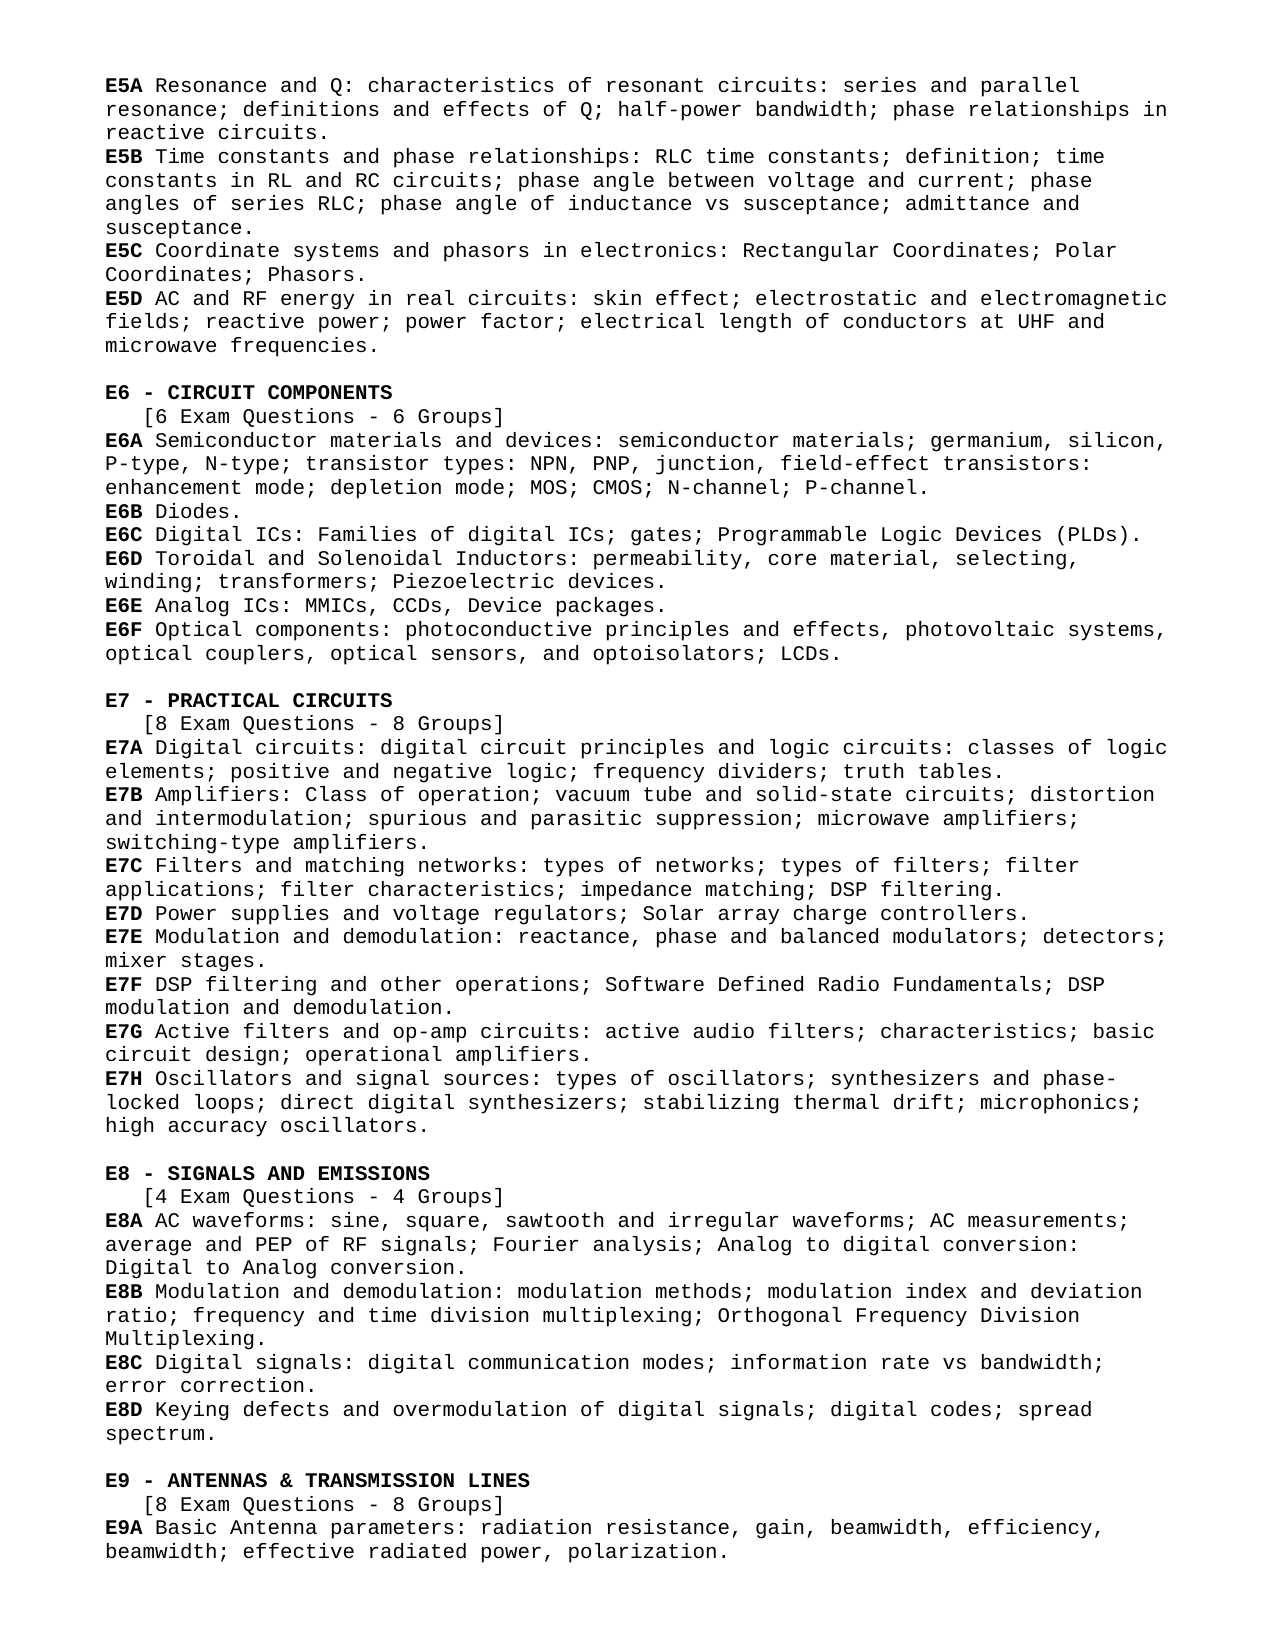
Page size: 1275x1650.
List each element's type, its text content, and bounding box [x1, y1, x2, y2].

text E5A Resonance and Q: characteristics of resonant circuits: series and parallel resonance; definitions and effects of Q; half-power bandwidth; phase relationships in reactive circuits. [105, 75, 1170, 146]
text E7E Modulation and demodulation: reactance, phase and balanced modulators; detectors; mixer stages. [105, 926, 1170, 973]
text E6F Optical components: photoconductive principles and effects, photovoltaic systems, optical couplers, optical sensors, and optoisolators; LCDs. [105, 619, 1170, 666]
text E7B Amplifiers: Class of operation; vacuum tube and solid-state circuits; distortion and intermodulation; spurious and parasitic suppression; microwave amplifiers; switching-type amplifiers. [105, 784, 1170, 855]
text E7H Oscillators and signal sources: types of oscillators; synthesizers and phase-locked loops; direct digital synthesizers; stabilizing thermal drift; microphonics; high accuracy oscillators. [105, 1068, 1170, 1139]
text E5C Coordinate systems and phasors in electronics: Rectangular Coordinates; Polar Coordinates; Phasors. [105, 241, 1170, 288]
text E8B Modulation and demodulation: modulation methods; modulation index and deviation ratio; frequency and time division multiplexing; Orthogonal Frequency Division Multiplexing. [105, 1281, 1170, 1352]
text E6B Diodes. [105, 501, 1170, 524]
text E8D Keying defects and overmodulation of digital signals; digital codes; spread spectrum. [105, 1399, 1170, 1446]
text E6 - CIRCUIT COMPONENTS [105, 382, 1170, 406]
text E7F DSP filtering and other operations; Software Defined Radio Fundamentals; DSP modulation and demodulation. [105, 973, 1170, 1021]
text E7D Power supplies and voltage regulators; Solar array charge controllers. [105, 903, 1170, 926]
text [4 Exam Questions - 4 Groups] [105, 1186, 1170, 1210]
text E7 - PRACTICAL CIRCUITS [105, 690, 1170, 713]
text E7A Digital circuits: digital circuit principles and logic circuits: classes of logic elements; positive and negative logic; frequency dividers; truth tables. [105, 737, 1170, 784]
text E7C Filters and matching networks: types of networks; types of filters; filter applications; filter characteristics; impedance matching; DSP filtering. [105, 855, 1170, 903]
text E8 - SIGNALS AND EMISSIONS [105, 1163, 1170, 1186]
text E6A Semiconductor materials and devices: semiconductor materials; germanium, silicon, P-type, N-type; transistor types: NPN, PNP, junction, field-effect transistors: enhancement mode; depletion mode; MOS; CMOS; N-channel; P-channel. [105, 430, 1170, 501]
text E5B Time constants and phase relationships: RLC time constants; definition; time constants in RL and RC circuits; phase angle between voltage and current; phase angles of series RLC; phase angle of inductance vs susceptance; admittance and susceptance. [105, 146, 1170, 241]
text [6 Exam Questions - 6 Groups] [105, 406, 1170, 430]
text E6D Toroidal and Solenoidal Inductors: permeability, core material, selecting, winding; transformers; Piezoelectric devices. [105, 548, 1170, 595]
text [8 Exam Questions - 8 Groups] [105, 1494, 1170, 1517]
text E5D AC and RF energy in real circuits: skin effect; electrostatic and electromagnetic fields; reactive power; power factor; electrical length of conductors at UHF and microwave frequencies. [105, 288, 1170, 359]
text E7G Active filters and op-amp circuits: active audio filters; characteristics; basic circuit design; operational amplifiers. [105, 1021, 1170, 1068]
text E6C Digital ICs: Families of digital ICs; gates; Programmable Logic Devices (PLDs). [105, 524, 1170, 548]
text E9 - ANTENNAS & TRANSMISSION LINES [105, 1470, 1170, 1494]
text E9A Basic Antenna parameters: radiation resistance, gain, beamwidth, efficiency, beamwidth; effective radiated power, polarization. [105, 1517, 1170, 1565]
text E8A AC waveforms: sine, square, sawtooth and irregular waveforms; AC measurements; average and PEP of RF signals; Fourier analysis; Analog to digital conversion: Digital to Analog conversion. [105, 1210, 1170, 1281]
text [8 Exam Questions - 8 Groups] [105, 713, 1170, 737]
text E8C Digital signals: digital communication modes; information rate vs bandwidth; error correction. [105, 1352, 1170, 1399]
text E6E Analog ICs: MMICs, CCDs, Device packages. [105, 595, 1170, 619]
